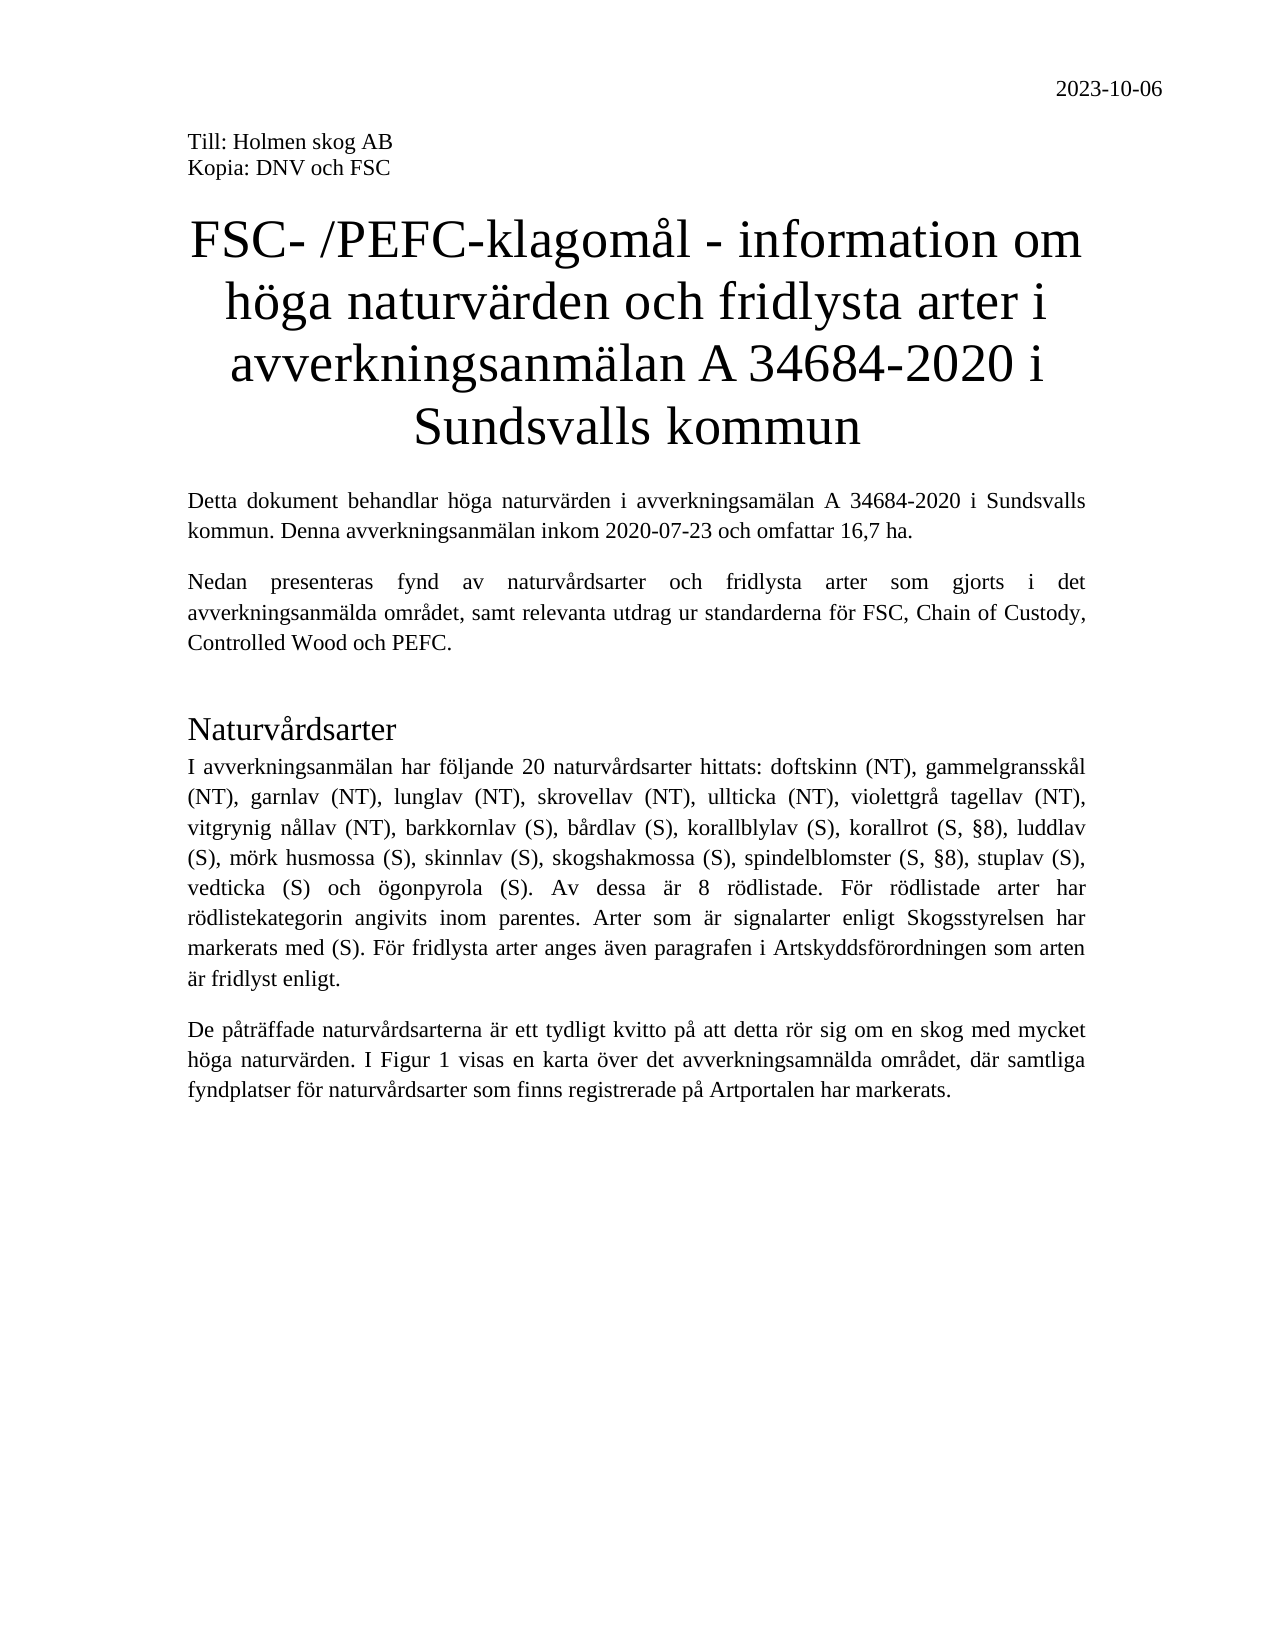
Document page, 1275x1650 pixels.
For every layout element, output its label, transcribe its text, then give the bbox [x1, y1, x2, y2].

text De påträffade naturvårdsarterna är ett tydligt kvitto på att detta rör sig om en skog med mycket höga naturvärden. I Figur 1 visas en karta över det avverkningsamnälda området, där samtliga fyndplatser för naturvårdsarter som finns registrerade på Artportalen har markerats. [187, 1016, 1087, 1102]
title FSC- /PEFC-klagomål - information om höga naturvärden och fridlysta arter i avverkningsanmälan A 34684-2020 i Sundsvalls kommun [187, 207, 1087, 456]
text Detta dokument behandlar höga naturvärden i avverkningsamälan A 34684-2020 i Sundsvalls kommun. Denna avverkningsanmälan inkom 2020-07-23 och omfattar 16,7 ha. [187, 487, 1087, 544]
text I avverkningsanmälan har följande 20 naturvårdsarter hittats: doftskinn (NT), gammelgransskål (NT), garnlav (NT), lunglav (NT), skrovellav (NT), ullticka (NT), violettgrå tagellav (NT), vitgrynig nållav (NT), barkkornlav (S), bårdlav (S), korallblylav (S), korallrot (S, §8), luddlav (S), mörk husmossa (S), skinnlav (S), skogshakmossa (S), spindelblomster (S, §8), stuplav (S), vedticka (S) och ögonpyrola (S). Av dessa är 8 rödlistade. För rödlistade arter har rödlistekategorin angivits inom parentes. Arter som är signalarter enligt Skogsstyrelsen har markerats med (S). För fridlysta arter anges även paragrafen i Artskyddsförordningen som arten är fridlyst enligt. [187, 753, 1087, 991]
subtitle Naturvårdsarter [187, 709, 1087, 747]
text Nedan presenteras fynd av naturvårdsarter och fridlysta arter som gjorts i det avverkningsanmälda området, samt relevanta utdrag ur standarderna för FSC, Chain of Custody, Controlled Wood och PEFC. [187, 568, 1087, 655]
